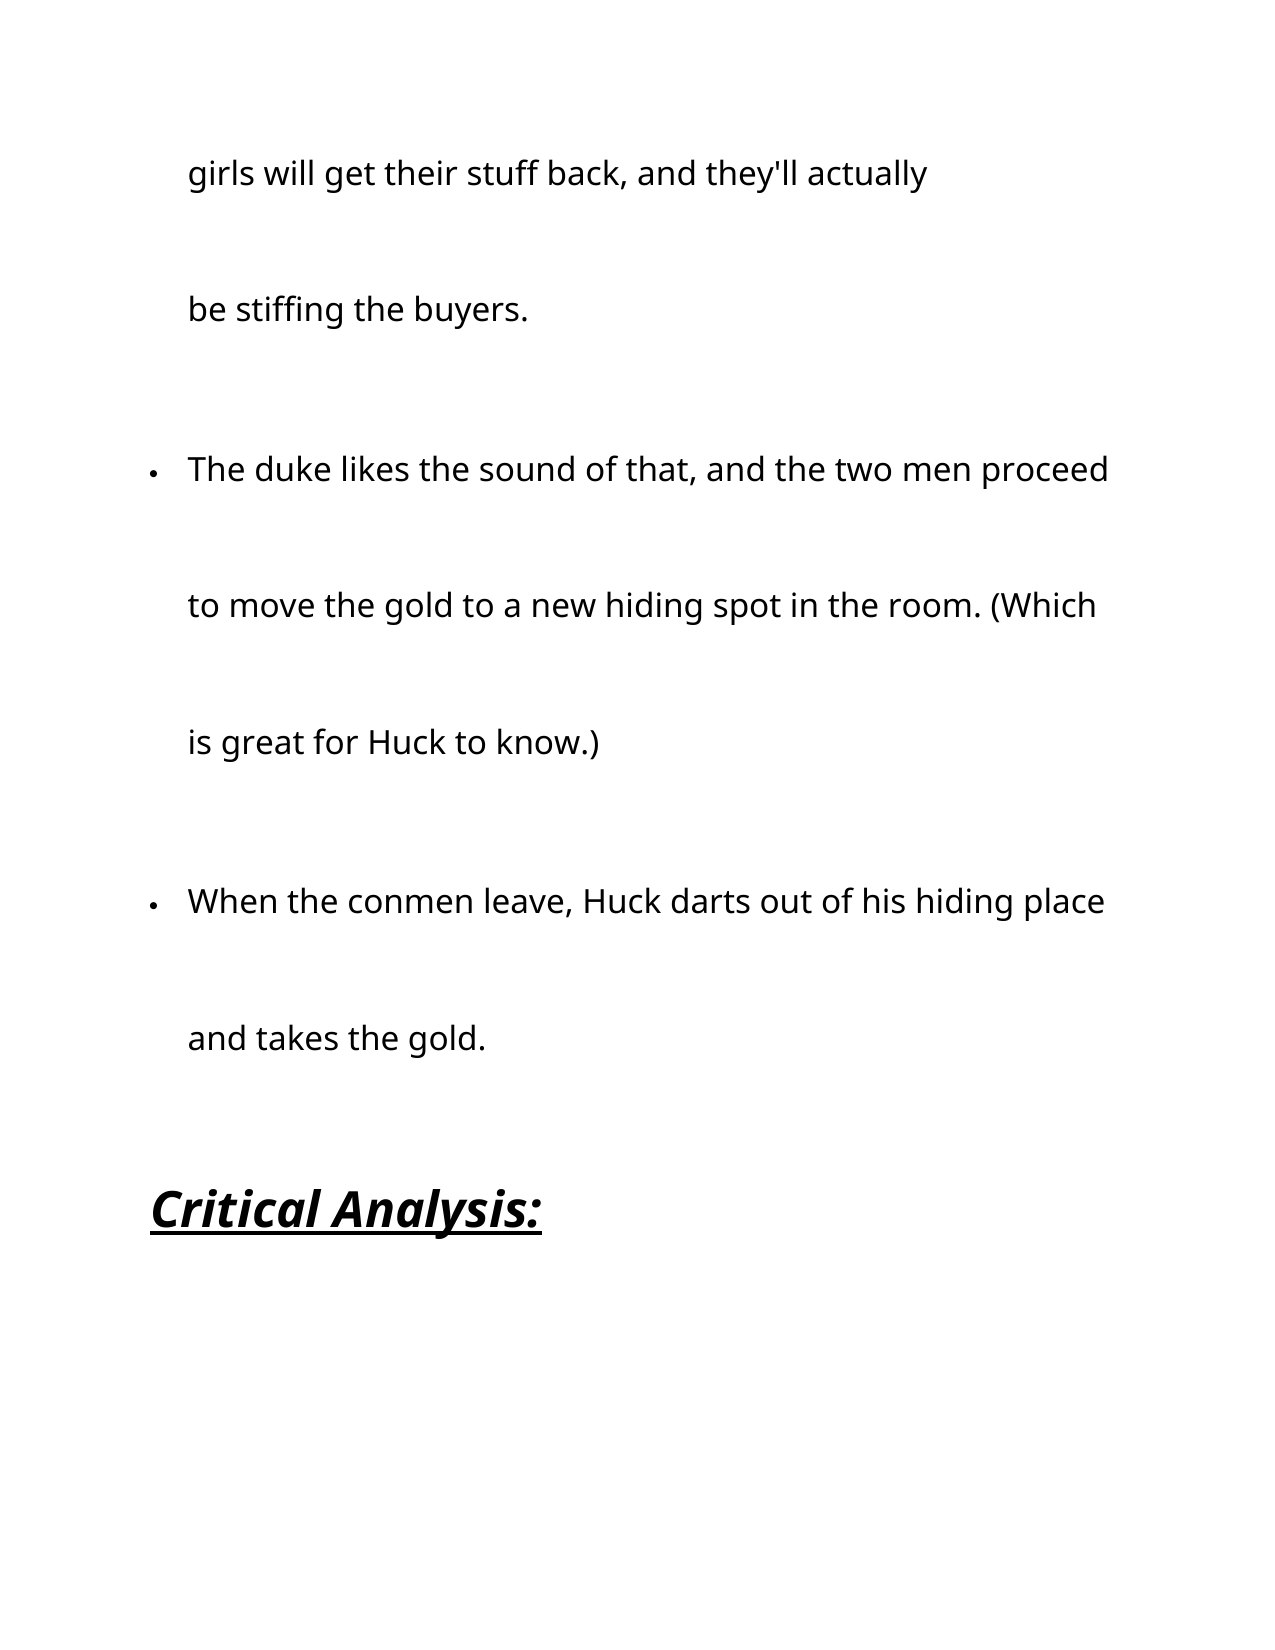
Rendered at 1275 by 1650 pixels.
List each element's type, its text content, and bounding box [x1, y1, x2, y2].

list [150, 150, 1125, 332]
list When the conmen leave, Huck darts out of his hiding place and takes the gold. [150, 878, 1125, 1060]
text Critical Analysis: [150, 1174, 1125, 1242]
list The duke likes the sound of that, and the two men proceed to move the gold to a new hiding spot in the room. (Which is great for Huck to know.) [150, 446, 1125, 764]
